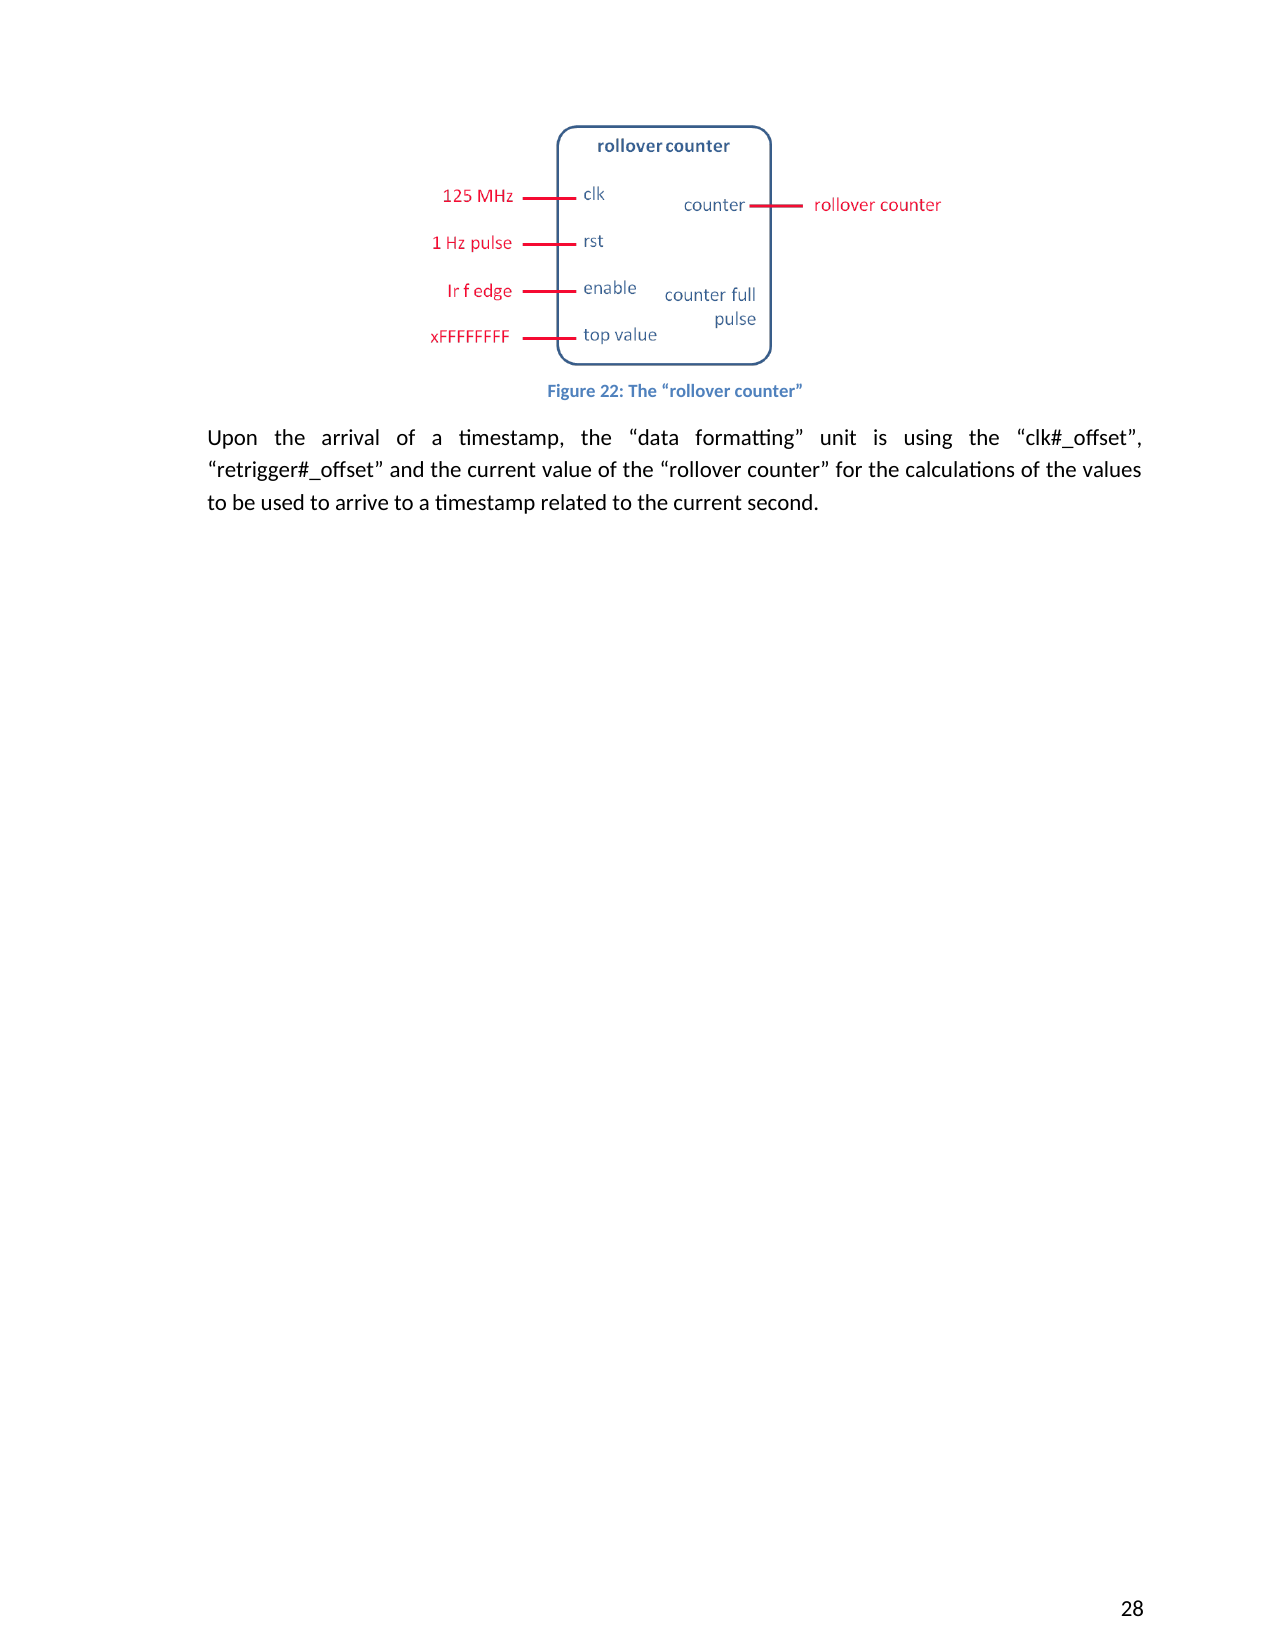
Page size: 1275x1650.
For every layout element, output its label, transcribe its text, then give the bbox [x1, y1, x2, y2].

text Figure 22: The “rollover counter” [207, 380, 1144, 403]
picture [207, 103, 1099, 376]
text Upon the arrival of a timestamp, the “data formatting” unit is using the “clk#_offset”, “retrigger#_offset” and the current value of the “rollover counter” for the calculations of the values to be used to arrive to a timestamp related to the current second. [207, 423, 1144, 516]
